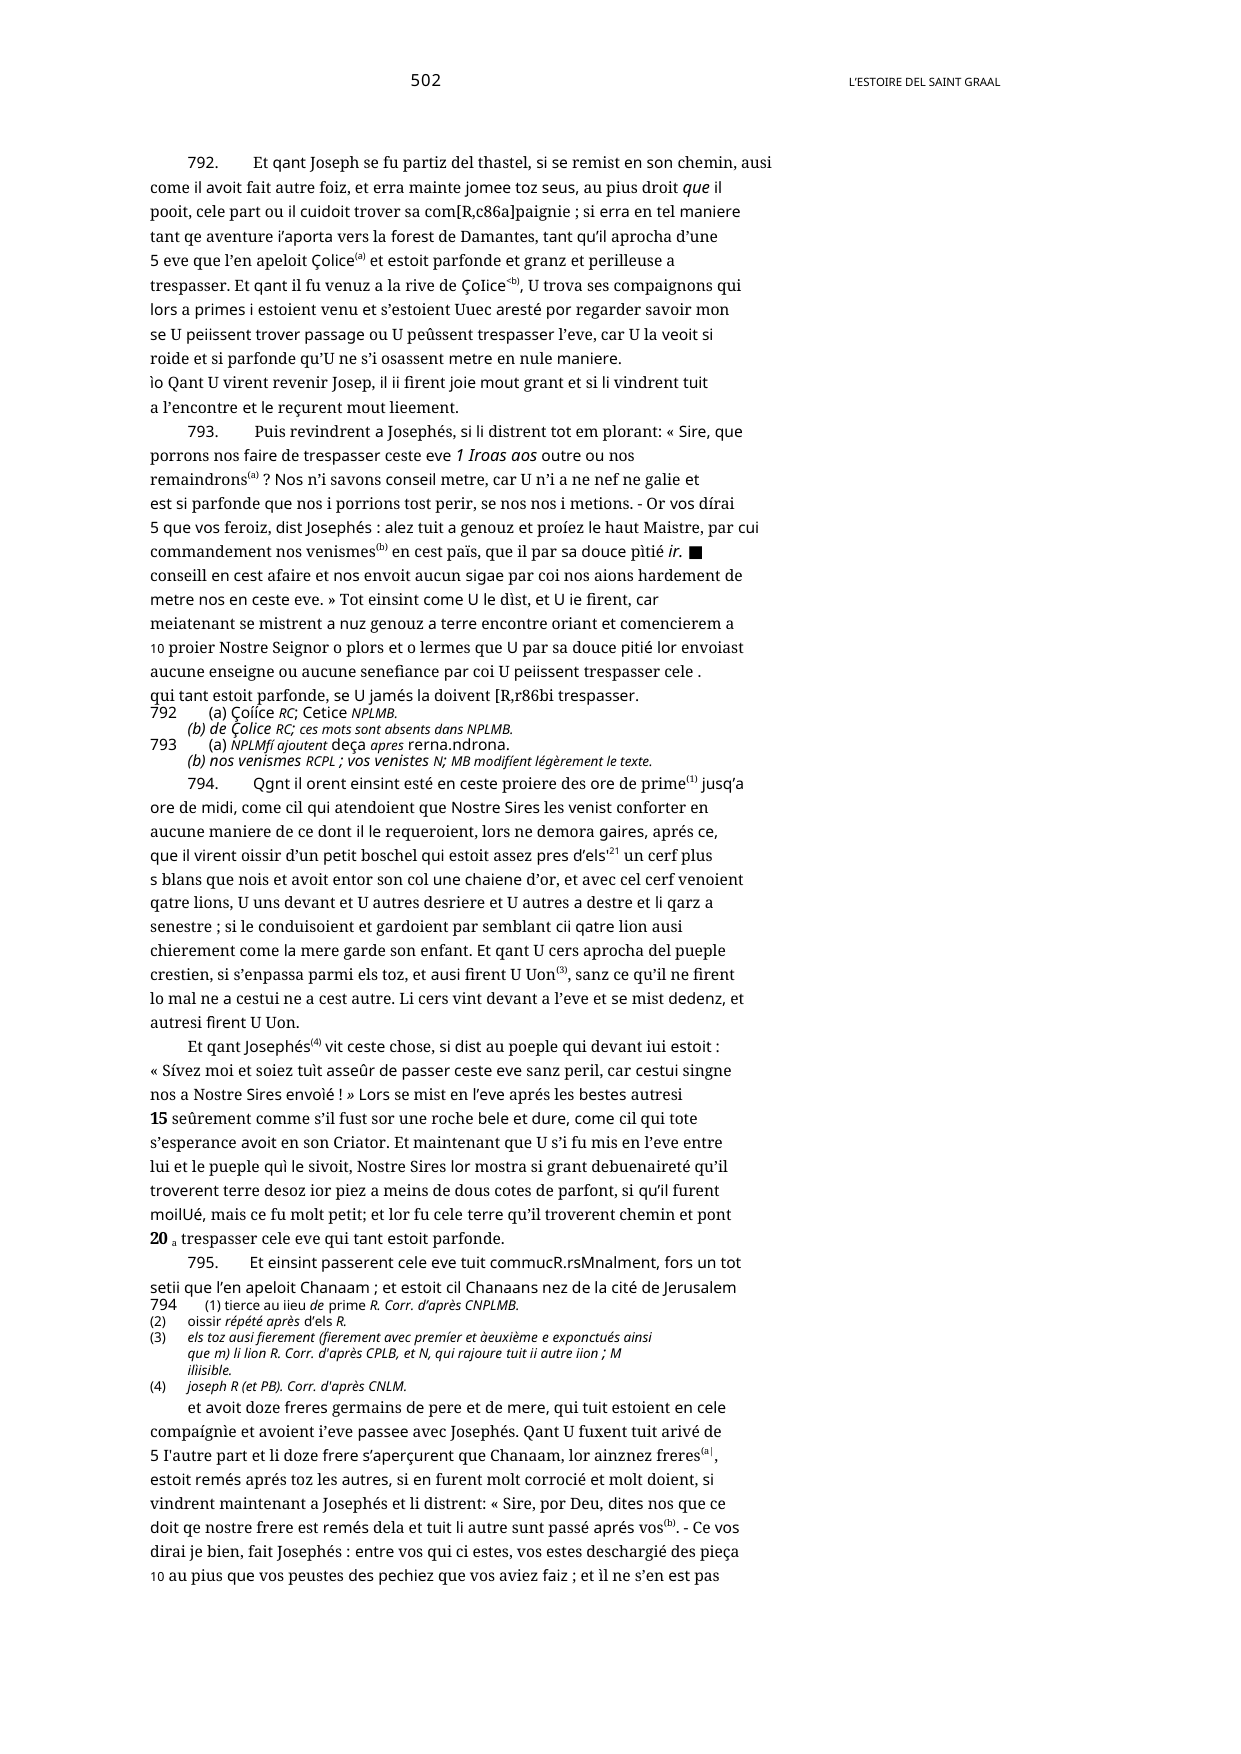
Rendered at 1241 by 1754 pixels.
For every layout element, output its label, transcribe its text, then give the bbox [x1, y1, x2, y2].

list (a) NPLMfí ajoutent deça apres rerna.ndrona. [150, 738, 1090, 754]
text 5 que vos feroiz, dist Josephés : alez tuit a genouz et proíez le haut Maistre, par cui commandement nos venismes(b) en cest païs, que il par sa douce pìtié ir. ■ conseill en cest afaire et nos envoit aucun sigae par coi nos aions hardement de metre nos en ceste eve. » Tot einsint come U le dìst, et U ie firent, car meiatenant se mistrent a nuz genouz a terre encontre oriant et comencierem a 10 proier Nostre Seignor o plors et o lermes que U par sa douce pitié lor envoiast aucune enseigne ou aucune senefiance par coi U peiissent trespasser cele . qui tant estoit parfonde, se U jamés la doivent [R,r86bi trespasser. [150, 514, 1090, 706]
text s blans que nois et avoit entor son col une chaiene d’or, et avec cel cerf venoient qatre lions, U uns devant et U autres desriere et U autres a destre et li qarz a senestre ; si le conduisoient et gardoient par semblant cii qatre lion ausi chierement come la mere garde son enfant. Et qant U cers aprocha del pueple crestien, si s’enpassa parmi els toz, et ausi firent U Uon(3), sanz ce qu’il ne firent lo mal ne a cestui ne a cest autre. Li cers vint devant a l’eve et se mist dedenz, et autresi fìrent U Uon. [150, 866, 1090, 1033]
text 5 eve que l’en apeloit Çolice(a) et estoit parfonde et granz et perilleuse a trespasser. Et qant il fu venuz a la rive de ÇoIice<b), U trova ses compaignons qui lors a primes i estoient venu et s’estoient Uuec aresté por regarder savoir mon se U peiissent trover passage ou U peûssent trespasser l’eve, car U la veoit si roide et si parfonde qu’U ne s’i osassent metre en nule maniere. ìo Qant U virent revenir Josep, il ii firent joie mout grant et si li vindrent tuit a l’encontre et le reçurent mout lieement. [150, 247, 1090, 418]
list Et qant Joseph se fu partiz del thastel, si se remist en son chemin, ausi come il avoit fait autre foiz, et erra mainte jomee toz seus, au pius droit que il pooit, cele part ou il cuidoit trover sa com[R,c86a]paignie ; si erra en tel maniere tant qe aventure i’aporta vers la forest de Damantes, tant qu’il aprocha d’une [150, 149, 1090, 247]
text Et qant Josephés(4) vit ceste chose, si dist au poeple qui devant iui estoit : « Sívez moi et soiez tuìt asseûr de passer ceste eve sanz peril, car cestui singne nos a Nostre Sires envoìé ! » Lors se mist en l’eve aprés les bestes autresi 15 seûrement comme s’il fust sor une roche bele et dure, come cil qui tote s’esperance avoit en son Criator. Et maintenant que U s’i fu mis en l’eve entre lui et le pueple quì le sivoit, Nostre Sires lor mostra si grant debuenaireté qu’il troverent terre desoz ior piez a meins de dous cotes de parfont, si qu’il furent moilUé, mais ce fu molt petit; et lor fu cele terre qu’il troverent chemin et pont 20 a trespasser cele eve qui tant estoit parfonde. [150, 1033, 1090, 1249]
list (1) tierce au iieu de prime R. Corr. d’après CNPLMB. [150, 1298, 1090, 1314]
list (a) Çoííce RC; Cetice NPLMB. [150, 706, 1090, 722]
list Qgnt il orent einsint esté en ceste proiere des ore de prime(1) jusq’a ore de midi, come cil qui atendoient que Nostre Sires les venist conforter en aucune maniere de ce dont il le requeroient, lors ne demora gaires, aprés ce, que il virent oissir d’un petit boschel qui estoit assez pres d’els'21 un cerf plus [150, 770, 1090, 866]
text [150, 1394, 1090, 1586]
text (b) nos venismes RCPL ; vos venistes N; MB modifíent légèrement le texte. [150, 754, 1090, 770]
list oissir répété après d’els R. [150, 1314, 1090, 1330]
list Puis revindrent a Josephés, si li distrent tot em plorant: « Sire, que porrons nos faire de trespasser ceste eve 1 Iroas aos outre ou nos remaindrons(a) ? Nos n’i savons conseil metre, car U n’i a ne nef ne galie et est si parfonde que nos i porrions tost perir, se nos nos i metions. - Or vos dírai [150, 418, 1090, 514]
list joseph R (et PB). Corr. d'après CNLM. [150, 1378, 1090, 1394]
text (b) de Çolice RC; ces mots sont absents dans NPLMB. [150, 722, 1090, 738]
list els toz ausi fierement (fierement avec premíer et àeuxième e exponctués ainsi que m) li lion R. Corr. d'après CPLB, et N, qui rajoure tuit ii autre iion ; M ilìisible. [150, 1330, 1090, 1378]
list Et einsint passerent cele eve tuit commucR.rsMnalment, fors un tot setii que l’en apeloit Chanaam ; et estoit cil Chanaans nez de la cité de Jerusalem [150, 1249, 1090, 1298]
